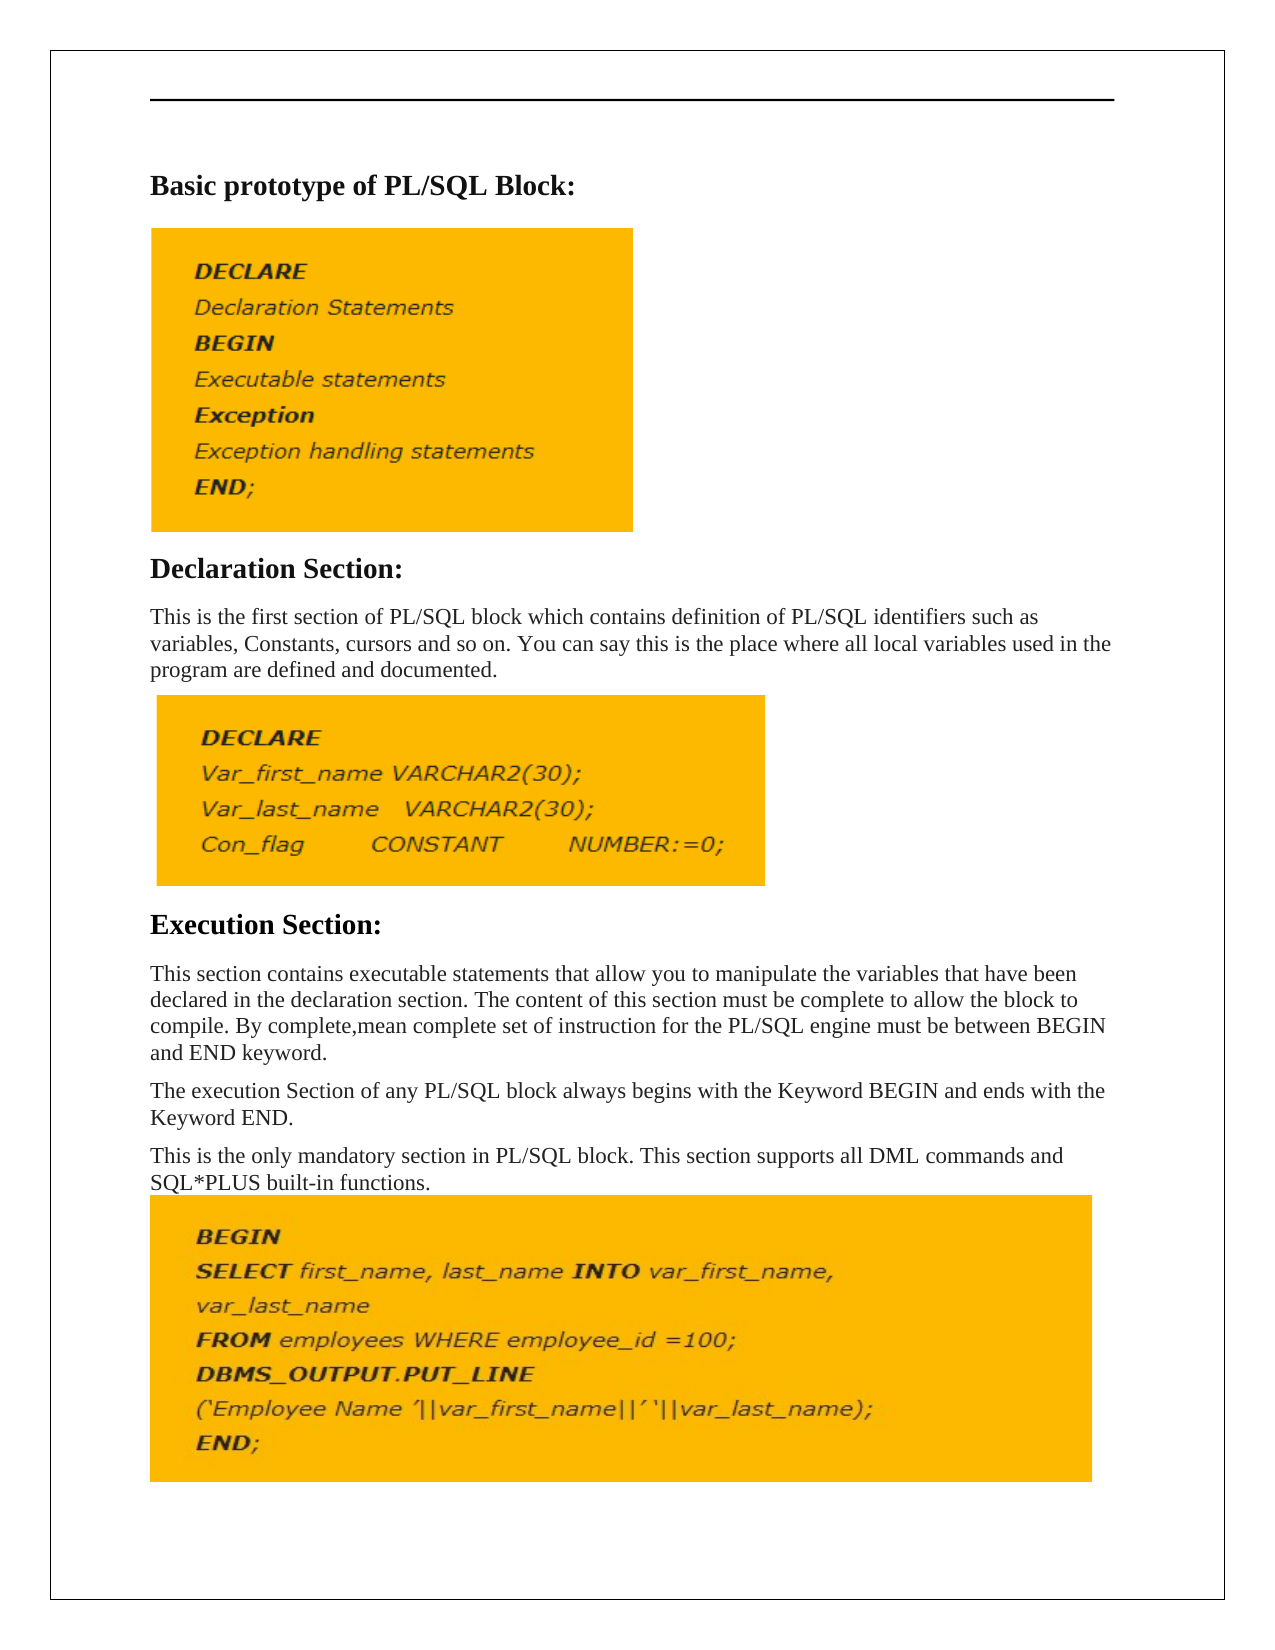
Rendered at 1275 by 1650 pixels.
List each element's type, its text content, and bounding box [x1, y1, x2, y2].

text The execution Section of any PL/SQL block always begins with the Keyword BEGIN and ends with the Keyword END. [150, 1078, 1108, 1131]
text This is the first section of PL/SQL block which contains definition of PL/SQL identifiers such as variables, Constants, cursors and so on. You can say this is the place where all local variables used in the program are defined and documented. [150, 603, 1114, 682]
picture [150, 1195, 1093, 1482]
text This is the only mandatory section in PL/SQL block. This section supports all DML commands and SQL*PLUS built-in functions. [150, 1142, 1066, 1195]
picture [151, 228, 633, 532]
picture [156, 695, 766, 886]
text This section contains executable statements that allow you to manipulate the variables that have been declared in the declaration section. The content of this section must be complete to allow the block to compile. By complete,mean complete set of instruction for the PL/SQL engine must be between BEGIN and END keyword. [150, 960, 1109, 1065]
subtitle Basic prototype of PL/SQL Block: [150, 168, 1190, 202]
